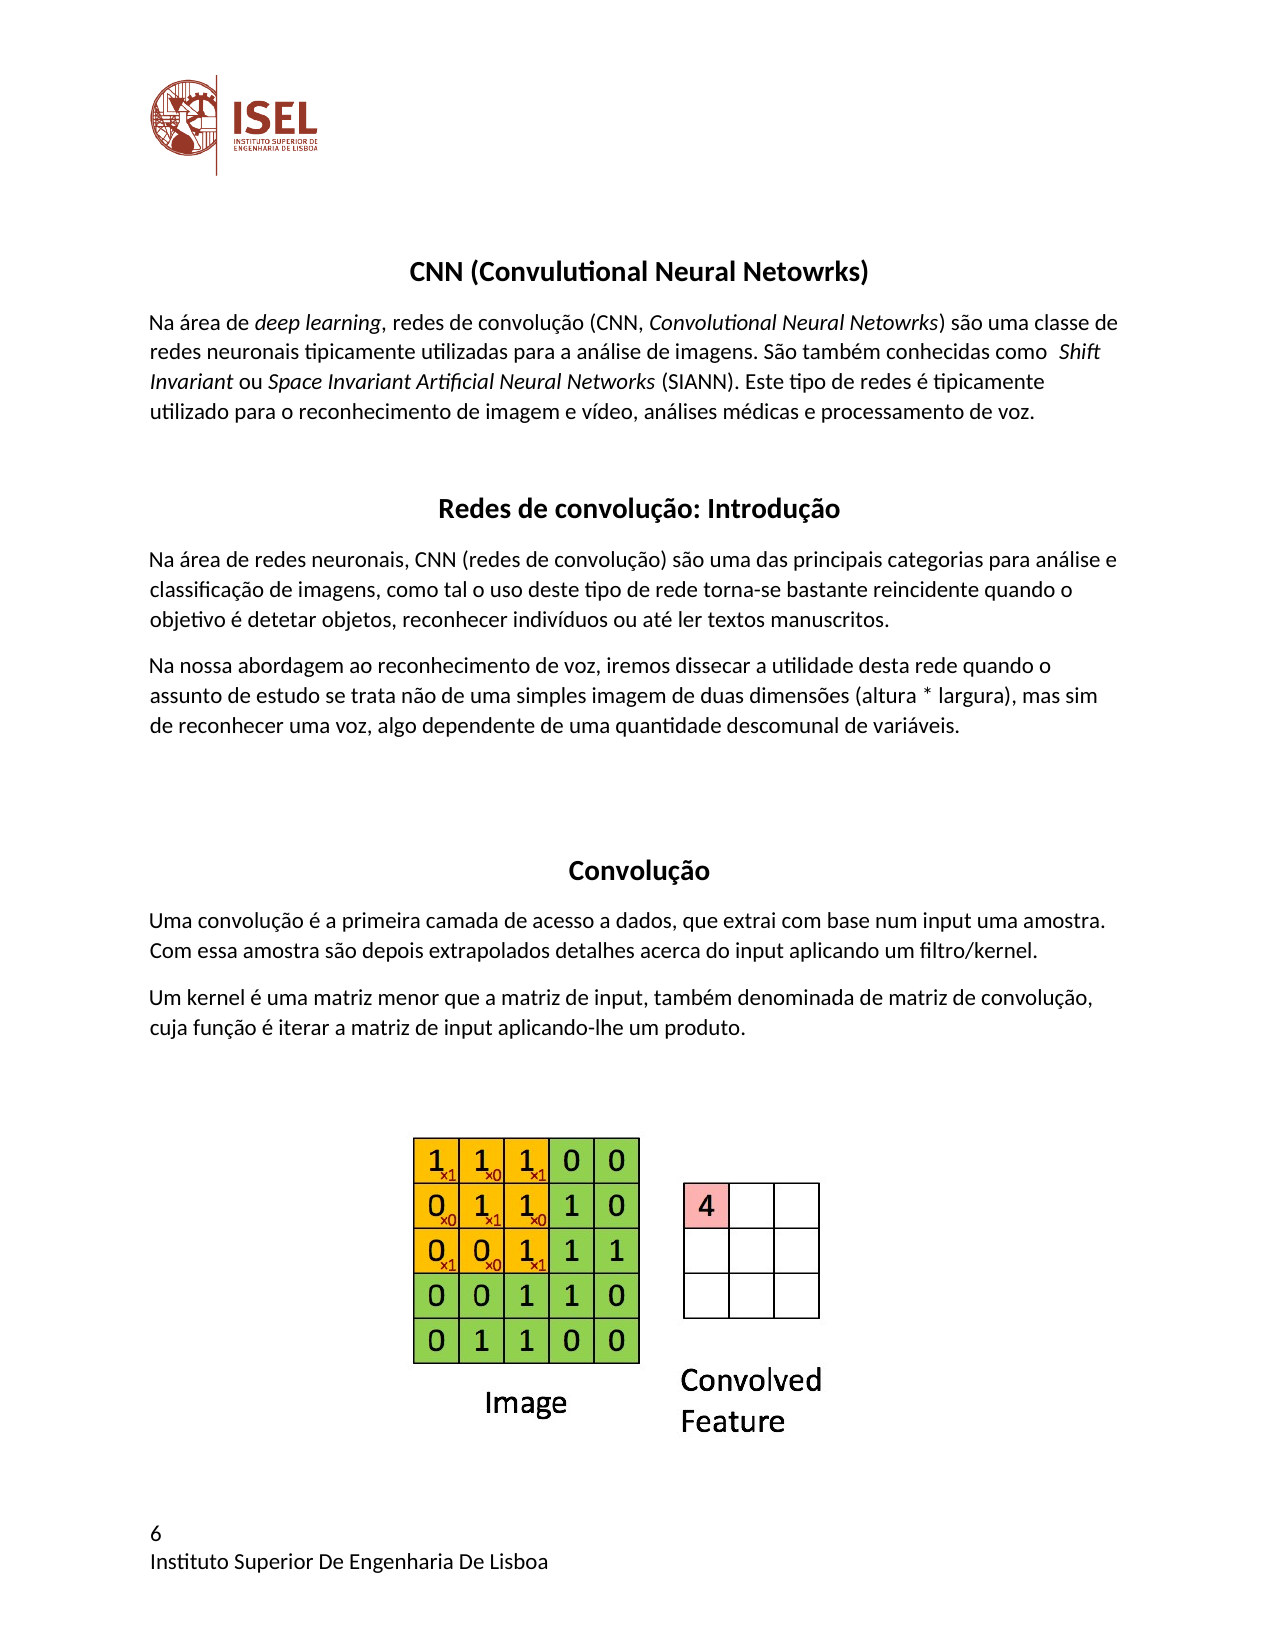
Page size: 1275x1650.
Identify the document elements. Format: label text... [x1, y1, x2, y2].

subtitle Convolução [148, 852, 1130, 887]
text Na área de deep learning, redes de convolução (CNN, Convolutional Neural Netowrks) são uma classe de redes neuronais tipicamente utilizadas para a análise de imagens. São também conhecidas como Shift Invariant ou Space Invariant Artificial Neural Networks (SIANN). Este tipo de redes é tipicamente utilizado para o reconhecimento de imagem e vídeo, análises médicas e processamento de voz. [148, 308, 1127, 425]
text Na área de redes neuronais, CNN (redes de convolução) são uma das principais categorias para análise e classificação de imagens, como tal o uso deste tipo de rede torna-se bastante reincidente quando o objetivo é detetar objetos, reconhecer indivíduos ou até ler textos manuscritos. [148, 545, 1127, 633]
picture [150, 75, 318, 176]
text Uma convolução é a primeira camada de acesso a dados, que extrai com base num input uma amostra. Com essa amostra são depois extrapolados detalhes acerca do input aplicando um filtro/kernel. [148, 907, 1127, 964]
subtitle CNN (Convulutional Neural Netowrks) [148, 253, 1130, 288]
picture [368, 1093, 862, 1453]
text Na nossa abordagem ao reconhecimento de voz, iremos dissecar a utilidade desta rede quando o assunto de estudo se trata não de uma simples imagem de duas dimensões (altura * largura), mas sim de reconhecer uma voz, algo dependente de uma quantidade descomunal de variáveis. [148, 652, 1127, 739]
subtitle Redes de convolução: Introdução [148, 490, 1130, 526]
text Um kernel é uma matriz menor que a matriz de input, também denominada de matriz de convolução, cuja função é iterar a matriz de input aplicando-lhe um produto. [148, 983, 1127, 1041]
